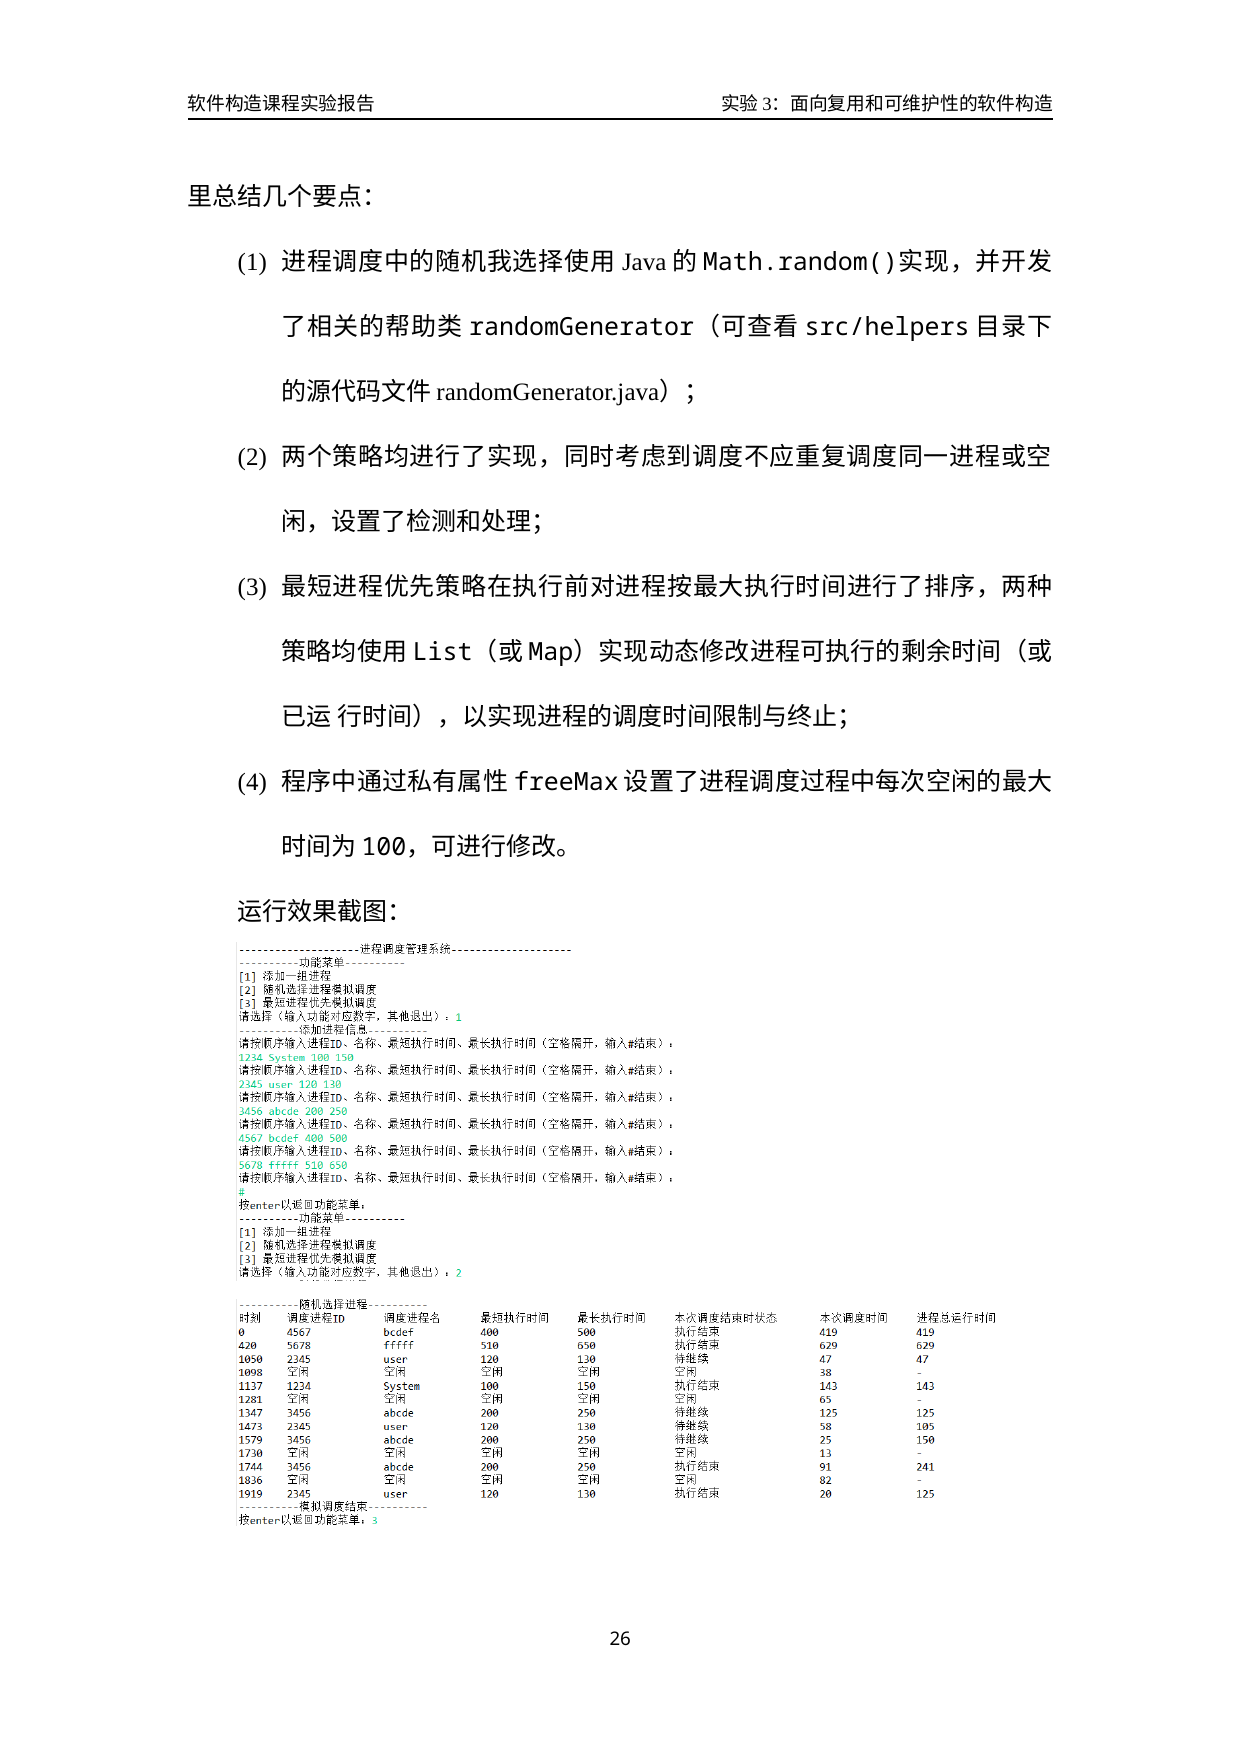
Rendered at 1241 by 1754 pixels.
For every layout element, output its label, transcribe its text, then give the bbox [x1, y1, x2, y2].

list 进程调度中的随机我选择使用Java的Math.random()实现，并开发了相关的帮助类randomGenerator（可查看src/helpers目录下的源代码文件randomGenerator.java）； [237, 227, 1053, 422]
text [187, 162, 1053, 227]
picture [236, 942, 1004, 1281]
list 最短进程优先策略在执行前对进程按最大执行时间进行了排序，两种策略均使用List（或Map）实现动态修改进程可执行的剩余时间（或已运 行时间），以实现进程的调度时间限制与终止； [237, 552, 1053, 747]
list 两个策略均进行了实现，同时考虑到调度不应重复调度同一进程或空闲，设置了检测和处理； [237, 422, 1053, 552]
text 运行效果截图： [187, 877, 1053, 942]
list 程序中通过私有属性freeMax设置了进程调度过程中每次空闲的最大时间为100，可进行修改。 [237, 747, 1053, 877]
picture [236, 1299, 1004, 1526]
